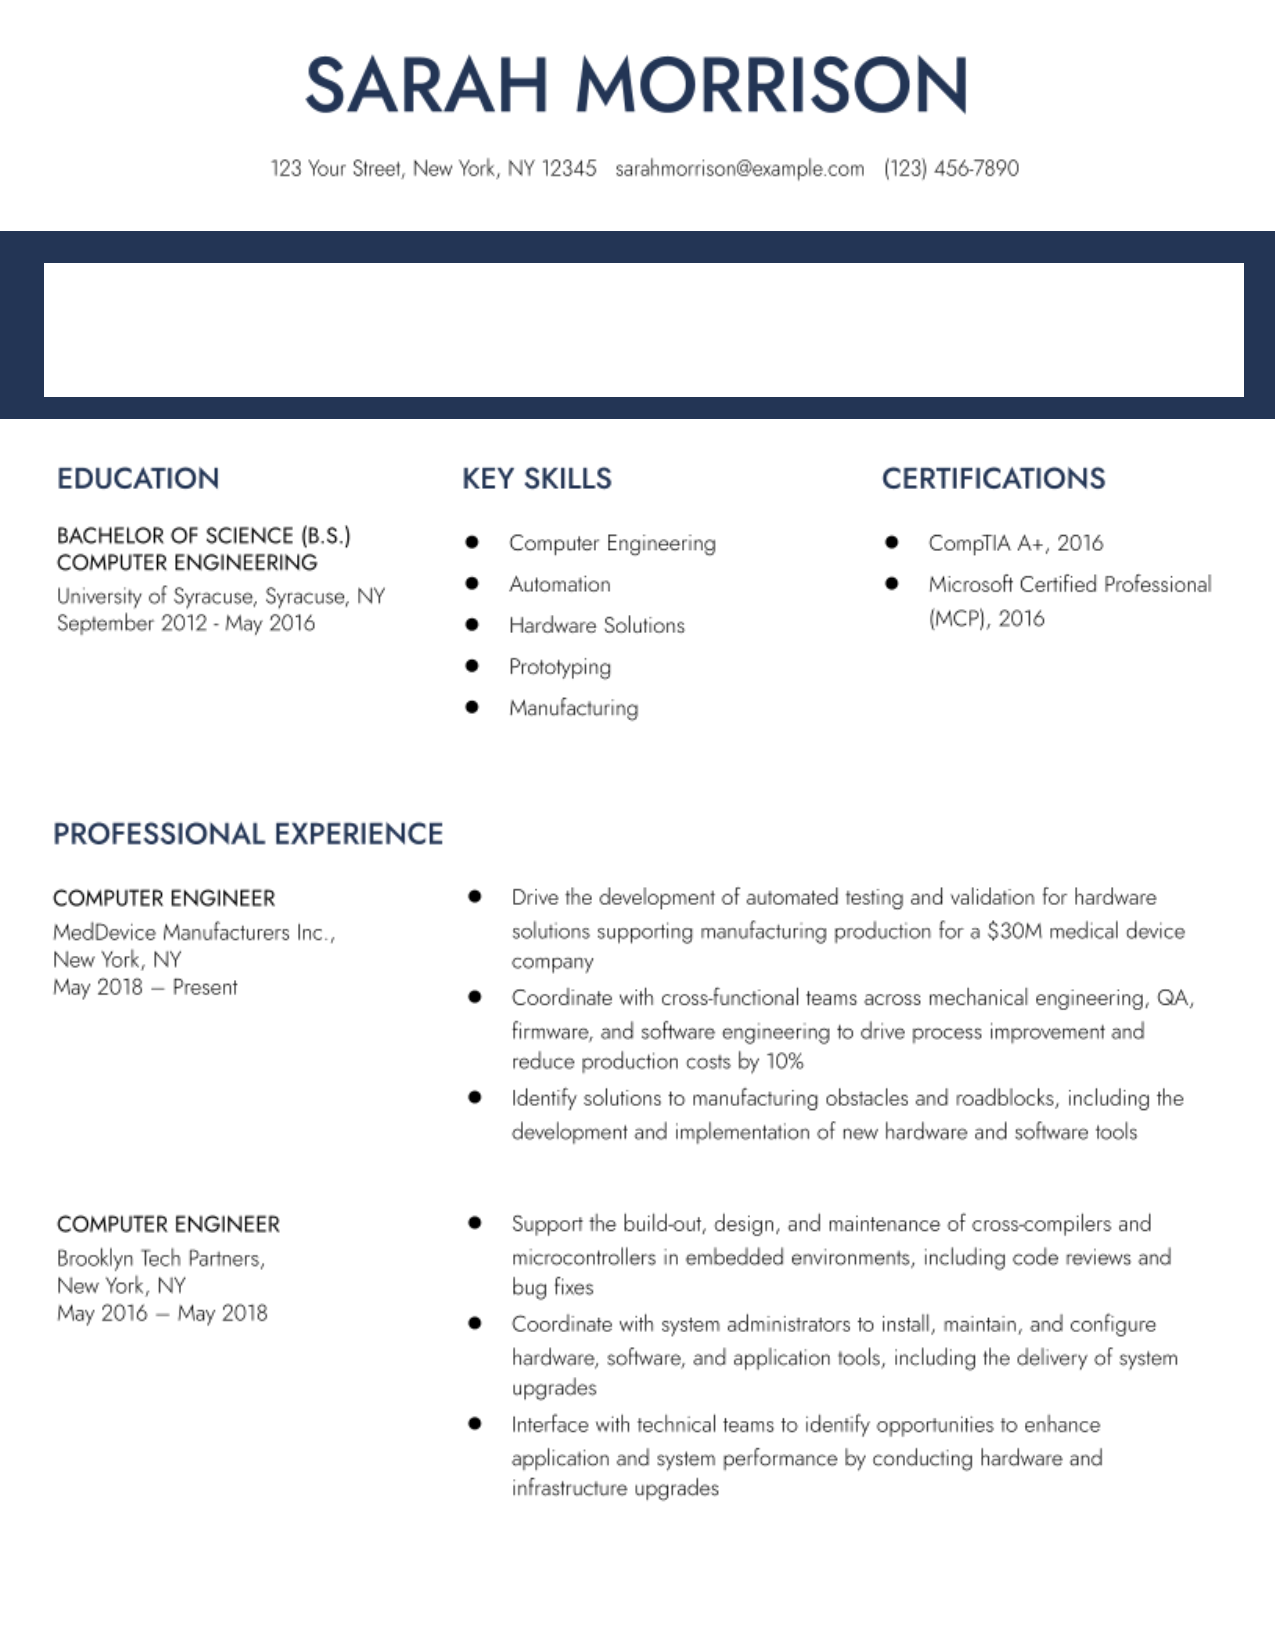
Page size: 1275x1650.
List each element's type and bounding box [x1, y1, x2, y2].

picture [448, 454, 829, 747]
picture [39, 809, 1215, 1544]
picture [868, 454, 1246, 678]
picture [39, 878, 416, 1024]
picture [43, 1204, 421, 1360]
picture [43, 454, 421, 689]
picture [0, 231, 1275, 419]
picture [60, 31, 1230, 210]
